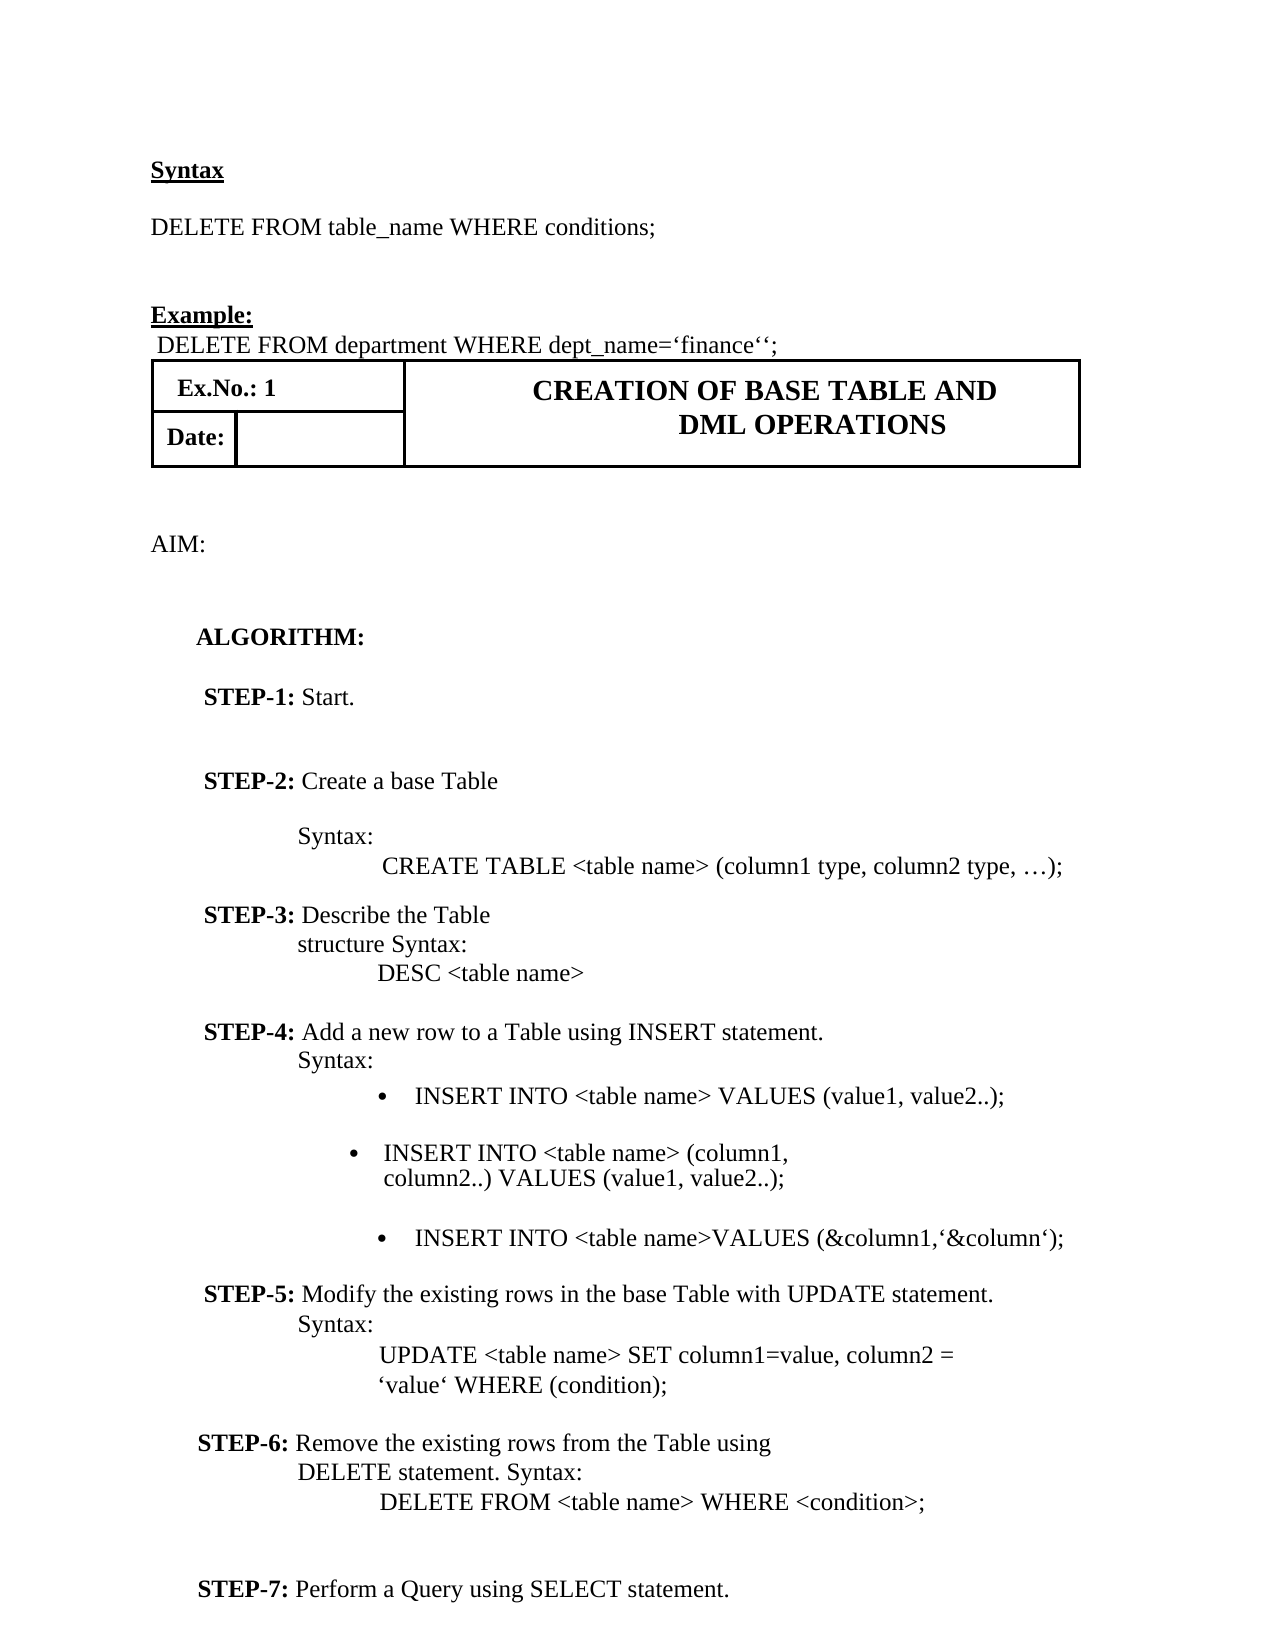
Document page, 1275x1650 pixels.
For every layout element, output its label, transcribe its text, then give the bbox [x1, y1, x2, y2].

text UPDATE <table name> SET column1=value, column2 = ‘value‘ WHERE (condition); [377, 1340, 1029, 1399]
text Syntax: [297, 1309, 1142, 1338]
subtitle Example: [150, 300, 1142, 329]
list INSERT INTO <table name> (column1, column2..) VALUES (value1, value2..); [346, 1138, 877, 1192]
text Syntax: [297, 1046, 1142, 1074]
text STEP-3: Describe the Table structure Syntax: [203, 900, 583, 958]
text STEP-4: Add a new row to a Table using INSERT statement. [203, 1017, 1142, 1045]
text CREATE TABLE <table name> (column1 type, column2 type, …); [382, 851, 1142, 880]
text STEP-5: Modify the existing rows in the base Table with UPDATE statement. [203, 1279, 1142, 1308]
list INSERT INTO <table name>VALUES (&column1,‘&column‘); [374, 1220, 1142, 1254]
table_header CREATION OF BASE TABLE AND DML OPERATIONS [406, 362, 1078, 465]
text Syntax: [297, 821, 1142, 850]
text STEP-6: Remove the existing rows from the Table using DELETE statement. Syntax: [197, 1428, 870, 1486]
text DELETE FROM department WHERE dept_name=‘finance‘‘; [157, 330, 1142, 359]
text DELETE FROM <table name> WHERE <condition>; [379, 1487, 1142, 1516]
text DELETE FROM table_name WHERE conditions; [150, 212, 1142, 241]
text STEP-1: Start. [203, 682, 1142, 710]
table_header Ex.No.: 1 [154, 362, 403, 409]
text STEP-2: Create a base Table [203, 766, 1142, 794]
text DESC <table name> [377, 959, 1142, 988]
table_cell Date: [154, 413, 234, 465]
list INSERT INTO <table name> VALUES (value1, value2..); [374, 1074, 1142, 1112]
table_cell [238, 413, 403, 465]
text Syntax [150, 156, 1142, 184]
text STEP-7: Perform a Query using SELECT statement. [197, 1574, 1142, 1603]
subtitle ALGORITHM: [196, 622, 1142, 651]
text AIM: [150, 529, 1142, 558]
